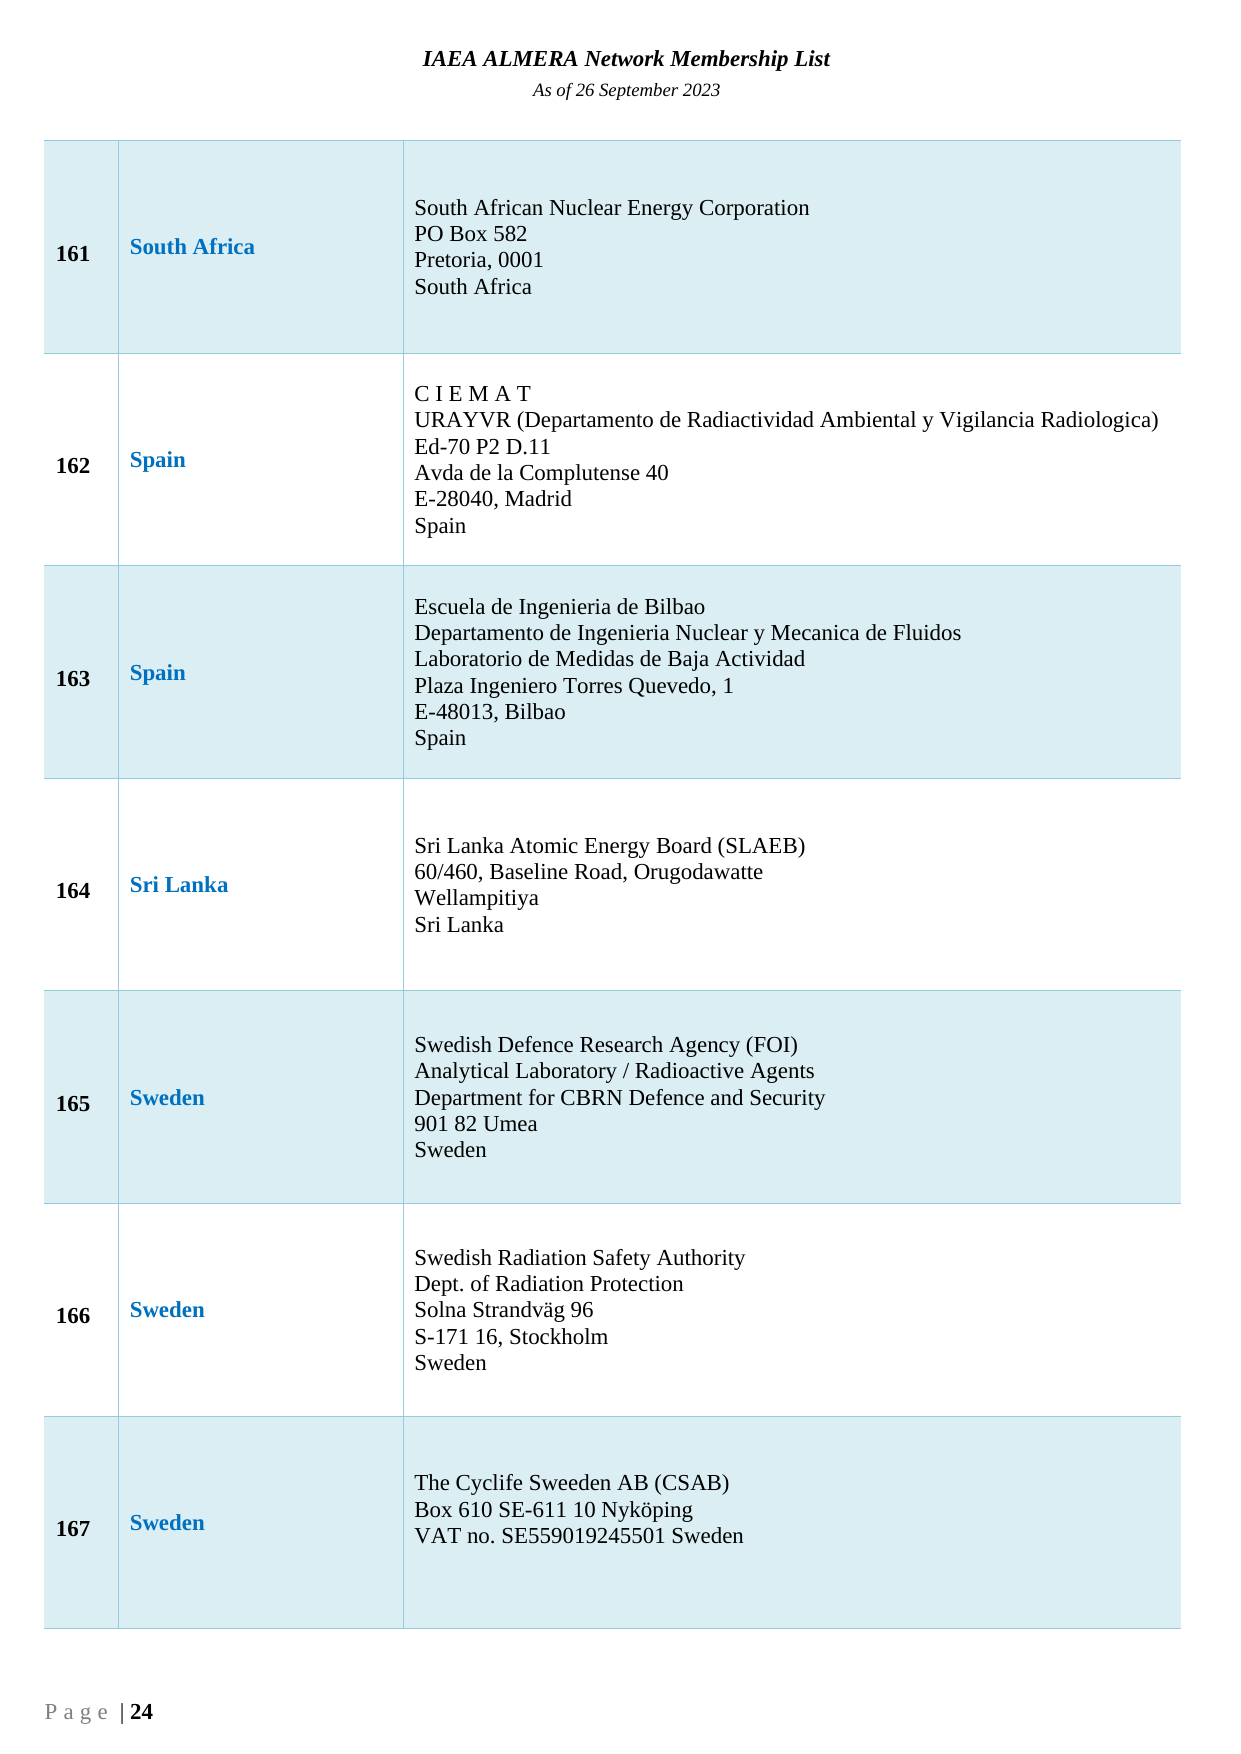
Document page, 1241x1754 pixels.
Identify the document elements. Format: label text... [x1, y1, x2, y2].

table_cell The Cyclife Sweeden AB (CSAB) Box 610 SE-611 10 Nyköping VAT no. SE559019245501 Sweden [404, 1417, 1181, 1628]
table_cell Sweden [119, 1417, 403, 1628]
table_cell Sri Lanka [119, 779, 403, 990]
table_cell 164 [44, 779, 118, 990]
table_cell Spain [119, 566, 403, 778]
table_cell Spain [119, 354, 403, 565]
table_cell South African Nuclear Energy Corporation PO Box 582 Pretoria, 0001 South Africa [404, 141, 1181, 353]
table_cell C I E M A T URAYVR (Departamento de Radiactividad Ambiental y Vigilancia Radiologica) Ed-70 P2 D.11 Avda de la Complutense 40 E-28040, Madrid Spain [404, 354, 1181, 565]
table_cell South Africa [119, 141, 403, 353]
table_cell Swedish Radiation Safety Authority Dept. of Radiation Protection Solna Strandväg 96 S-171 16, Stockholm Sweden [404, 1204, 1181, 1416]
table_cell 163 [44, 566, 118, 778]
table_cell Swedish Defence Research Agency (FOI) Analytical Laboratory / Radioactive Agents Department for CBRN Defence and Security 901 82 Umea Sweden [404, 991, 1181, 1203]
table_cell 161 [44, 141, 118, 353]
table_cell Sweden [119, 991, 403, 1203]
table_cell 165 [44, 991, 118, 1203]
table_cell Escuela de Ingenieria de Bilbao Departamento de Ingenieria Nuclear y Mecanica de Fluidos Laboratorio de Medidas de Baja Actividad Plaza Ingeniero Torres Quevedo, 1 E-48013, Bilbao Spain [404, 566, 1181, 778]
table_cell Sweden [119, 1204, 403, 1416]
table_cell Sri Lanka Atomic Energy Board (SLAEB) 60/460, Baseline Road, Orugodawatte Wellampitiya Sri Lanka [404, 779, 1181, 990]
table_cell 162 [44, 354, 118, 565]
table_cell 166 [44, 1204, 118, 1416]
table_cell 167 [44, 1417, 118, 1628]
